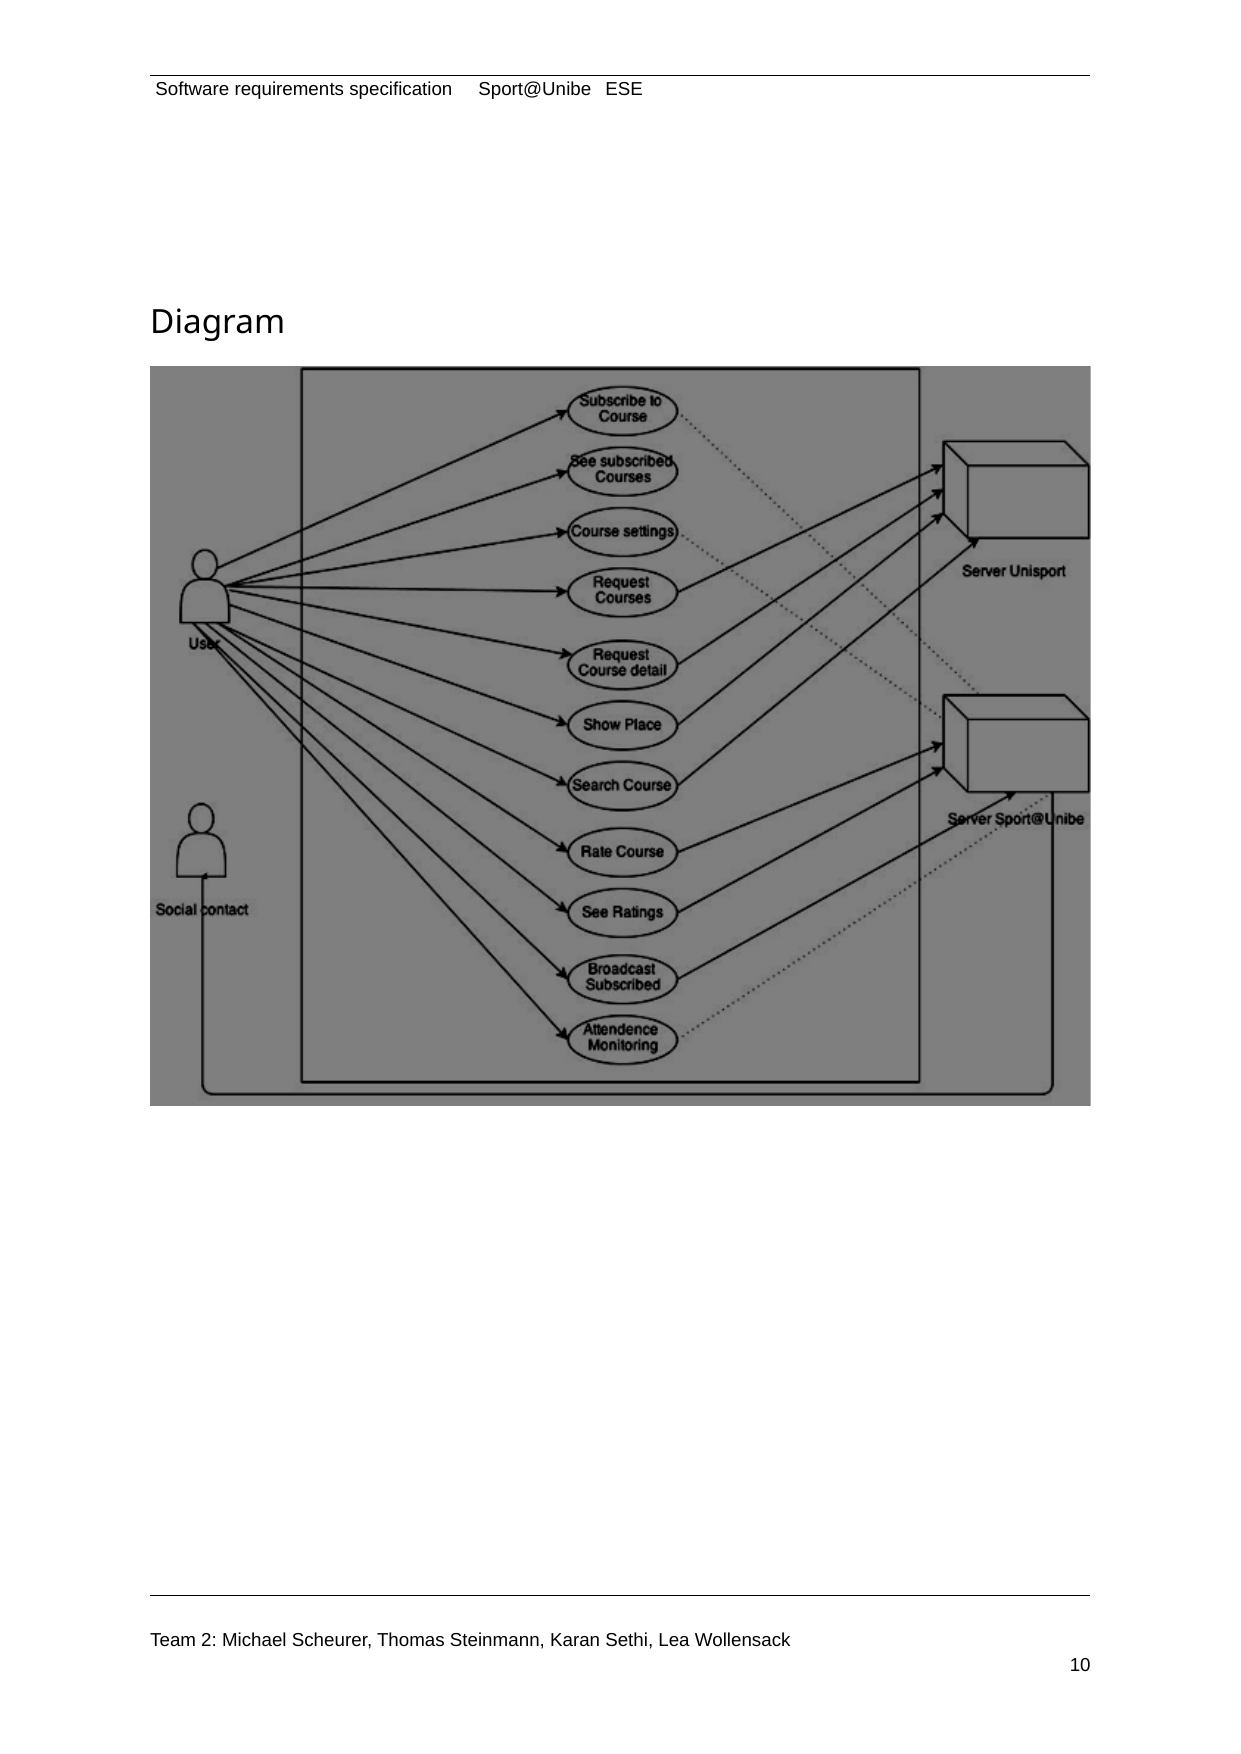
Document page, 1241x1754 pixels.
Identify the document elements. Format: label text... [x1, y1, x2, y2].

picture [150, 366, 1091, 1106]
subtitle Diagram [150, 298, 1090, 343]
